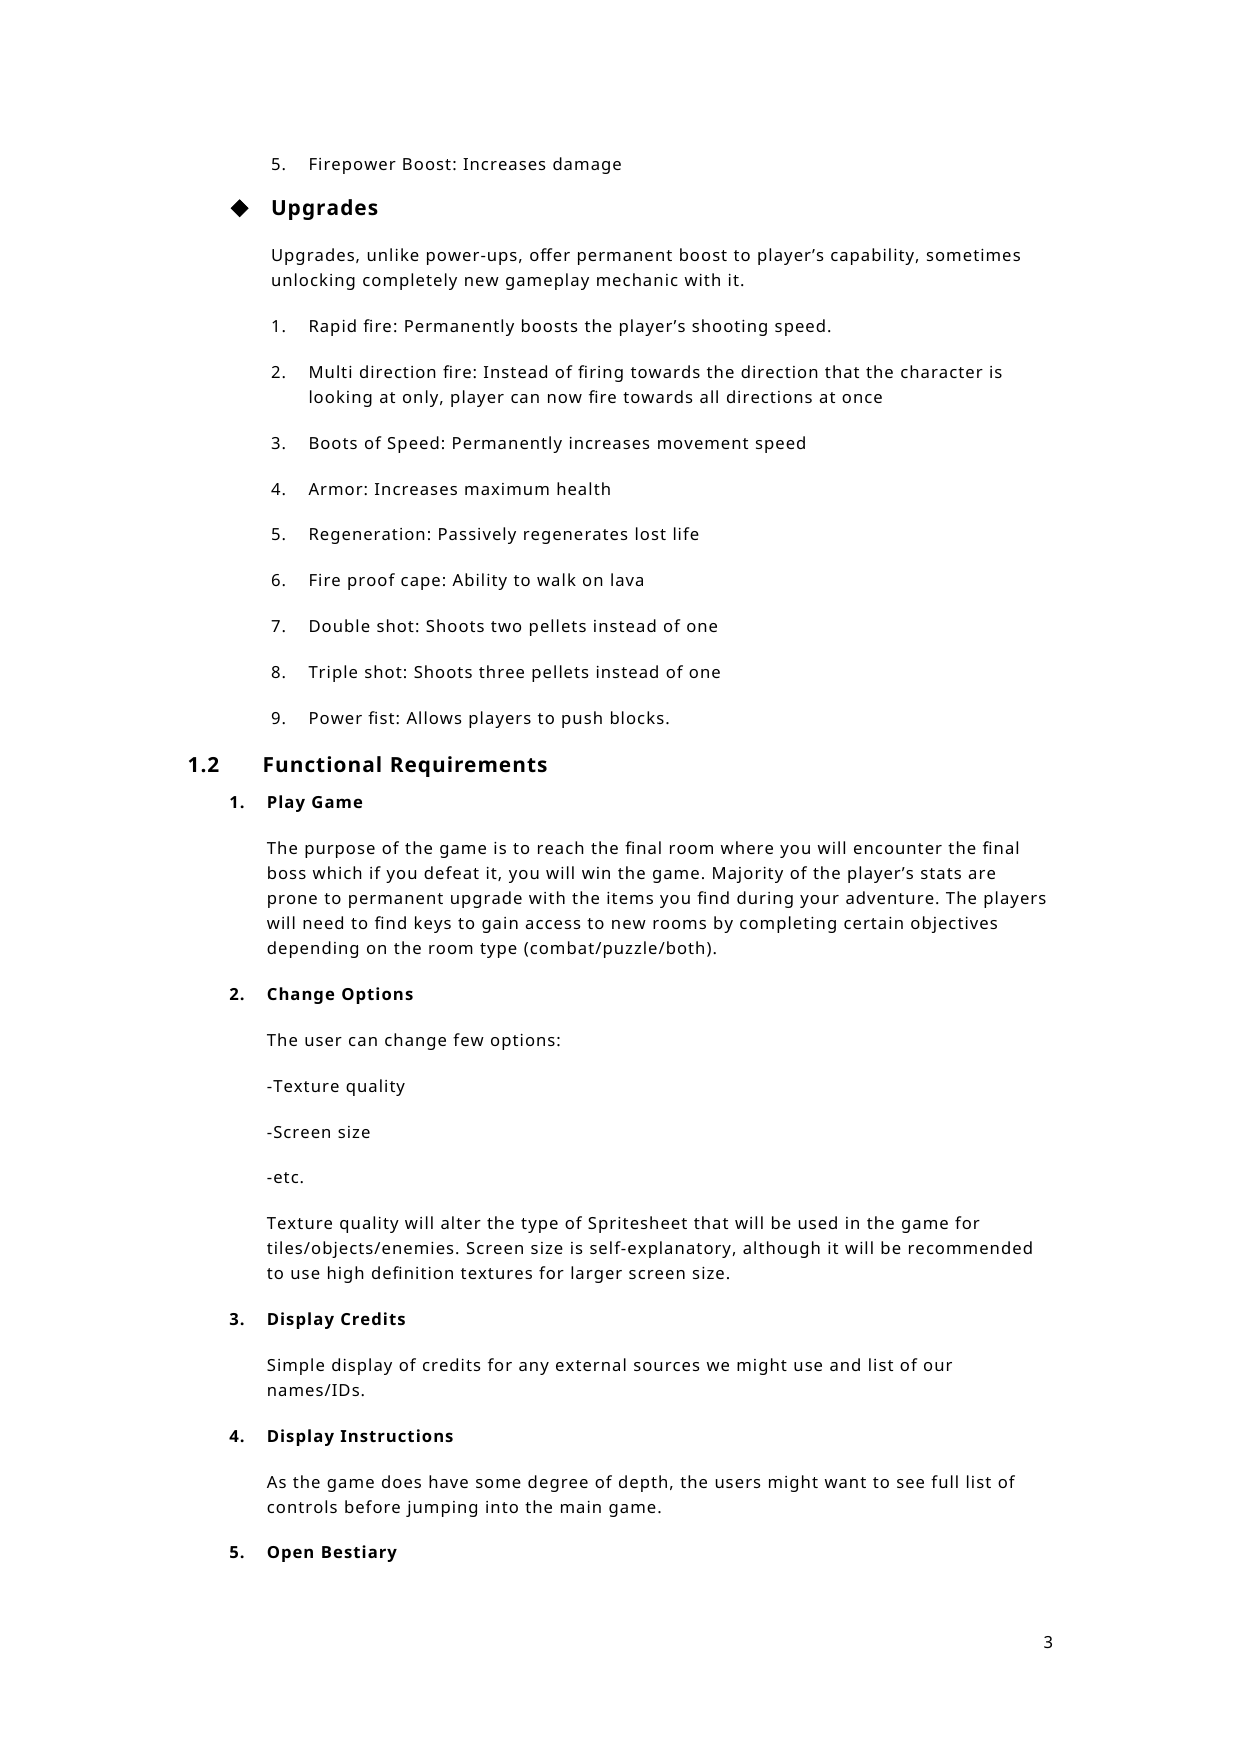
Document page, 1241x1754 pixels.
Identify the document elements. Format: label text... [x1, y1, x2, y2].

subtitle Functional Requirements [187, 750, 1053, 778]
list Play Game [229, 789, 1053, 814]
list Change Options [229, 981, 1053, 1006]
list Display Credits [229, 1306, 1053, 1331]
list Triple shot: Shoots three pellets instead of one [271, 658, 1053, 683]
list Open Bestiary [229, 1539, 1053, 1564]
list Rapid fire: Permanently boosts the player’s shooting speed. [271, 312, 1053, 337]
text The user can change few options: [267, 1026, 1053, 1051]
list Regeneration: Passively regenerates lost life [271, 521, 1053, 546]
text -Screen size [267, 1118, 1053, 1143]
list Upgrades [229, 196, 1053, 221]
list Display Instructions [229, 1422, 1053, 1447]
list Armor: Increases maximum health [271, 475, 1053, 500]
list Double shot: Shoots two pellets instead of one [271, 612, 1053, 637]
list Firepower Boost: Increases damage [271, 150, 1053, 175]
text Simple display of credits for any external sources we might use and list of our names/IDs. [267, 1351, 1053, 1401]
text Upgrades, unlike power-ups, offer permanent boost to player’s capability, sometimes unlocking completely new gameplay mechanic with it. [271, 242, 1053, 292]
list Multi direction fire: Instead of firing towards the direction that the character is looking at only, player can now fire towards all directions at once [271, 358, 1053, 408]
text The purpose of the game is to reach the final room where you will encounter the final boss which if you defeat it, you will win the game. Majority of the player’s stats are prone to permanent upgrade with the items you find during your adventure. The players will need to find keys to gain access to new rooms by completing certain objectives depending on the room type (combat/puzzle/both). [267, 835, 1053, 960]
text As the game does have some degree of depth, the users might want to see full list of controls before jumping into the main game. [267, 1468, 1053, 1518]
text -etc. [267, 1164, 1053, 1189]
list Power fist: Allows players to push blocks. [271, 704, 1053, 729]
list Fire proof cape: Ability to walk on lava [271, 567, 1053, 592]
text -Texture quality [267, 1072, 1053, 1097]
list Boots of Speed: Permanently increases movement speed [271, 429, 1053, 454]
